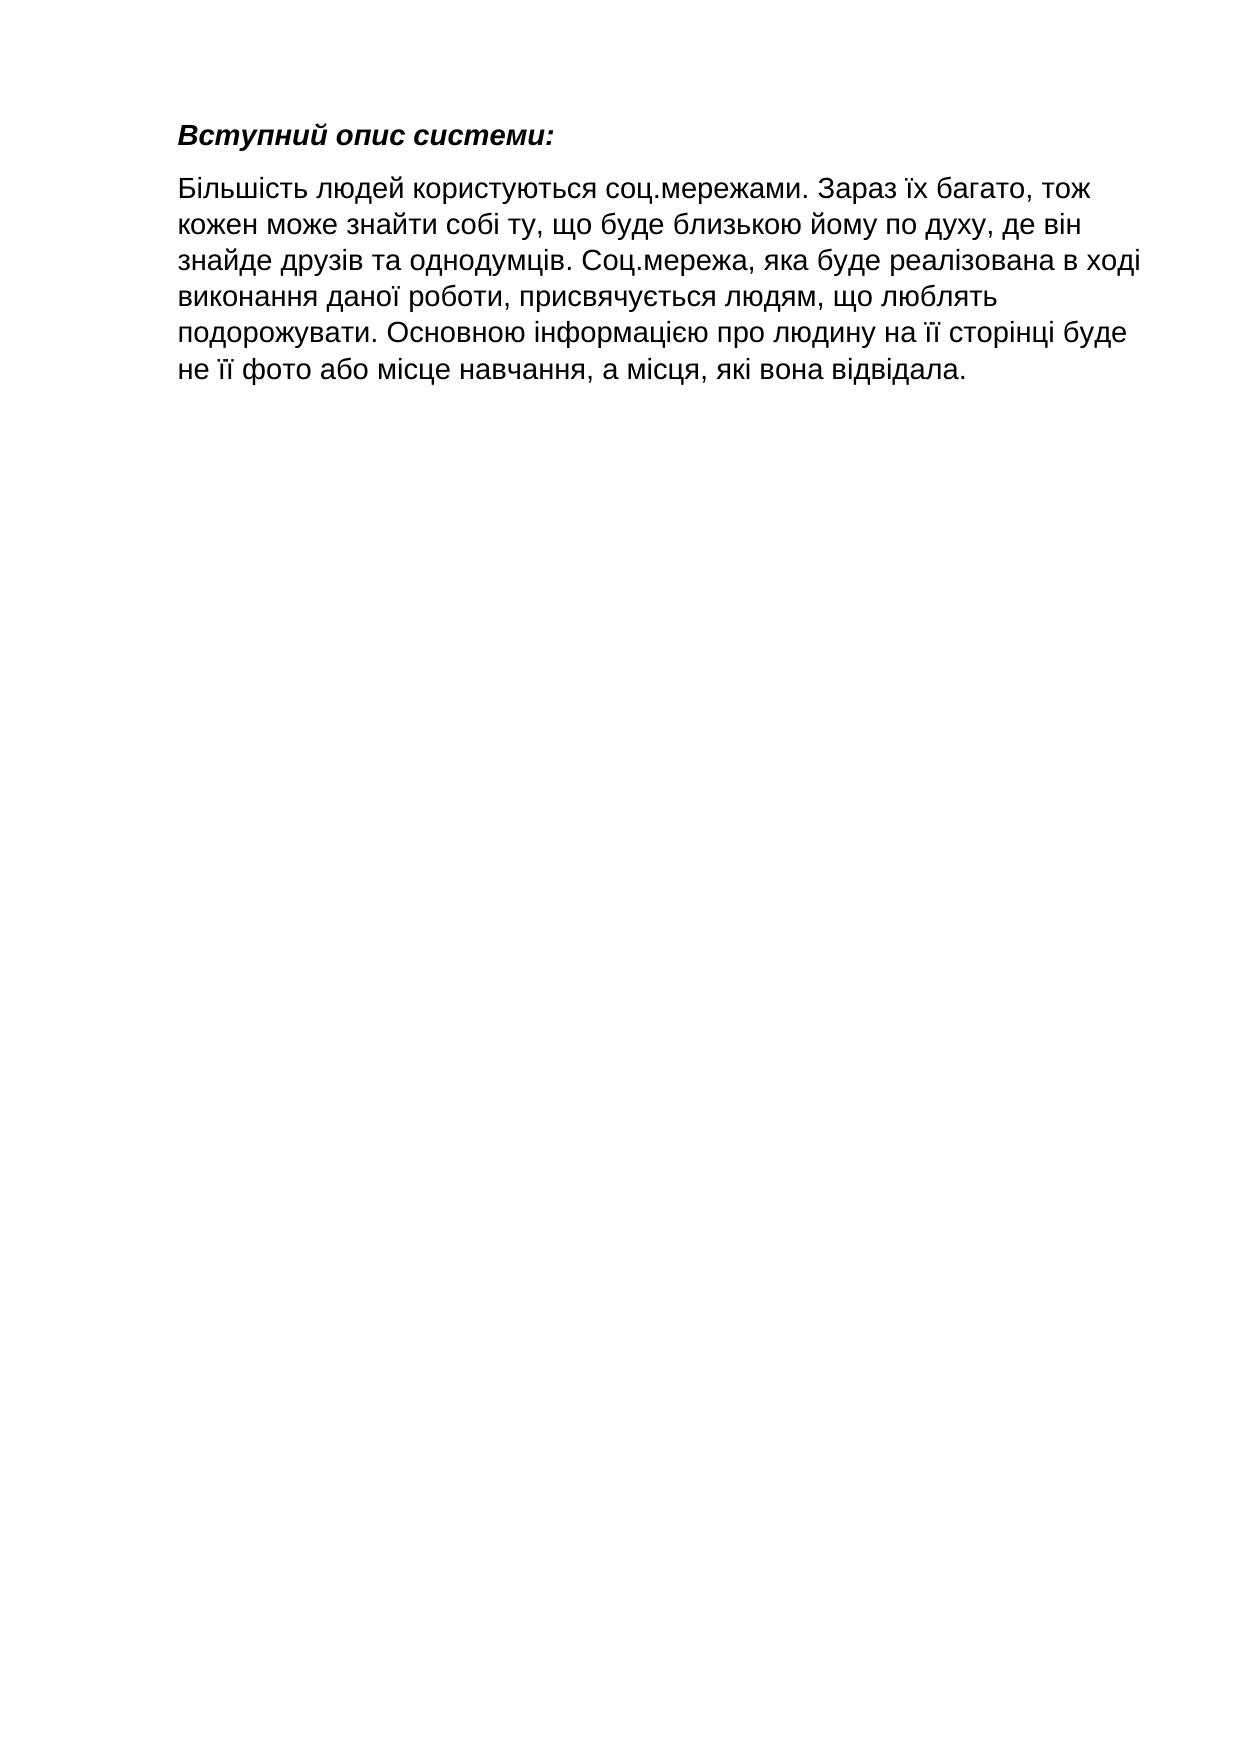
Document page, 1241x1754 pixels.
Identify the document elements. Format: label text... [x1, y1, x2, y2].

text Вступний опис системи: [177, 118, 1152, 152]
text Більшість людей користуються соц.мережами. Зараз їх багато, тож кожен може знайти собі ту, що буде близькою йому по духу, де він знайде друзів та однодумців. Соц.мережа, яка буде реалізована в ході виконання даної роботи, присвячується людям, що люблять подорожувати. Основною інформацією про людину на її сторінці буде не її фото або місце навчання, а місця, які вона відвідала. [177, 171, 1152, 385]
